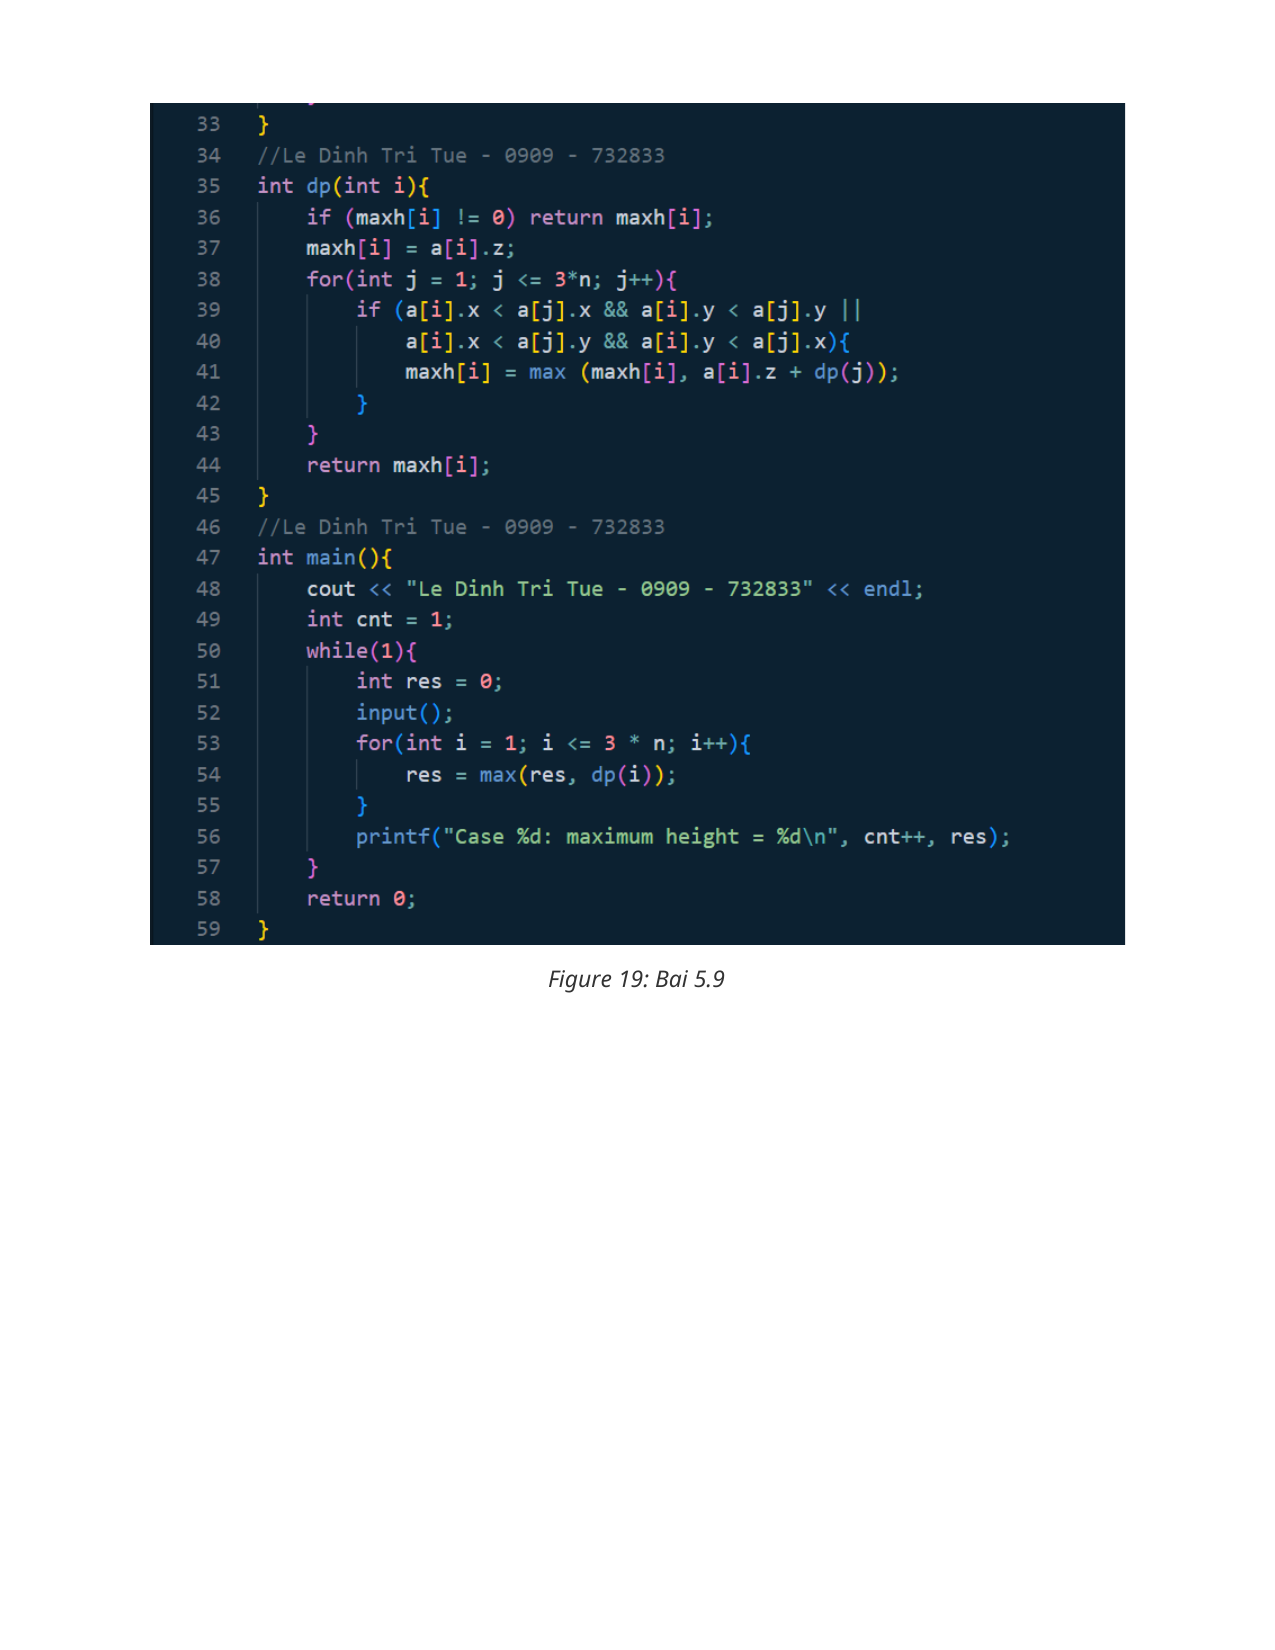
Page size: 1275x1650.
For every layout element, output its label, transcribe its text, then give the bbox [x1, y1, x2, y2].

picture [150, 103, 1125, 945]
